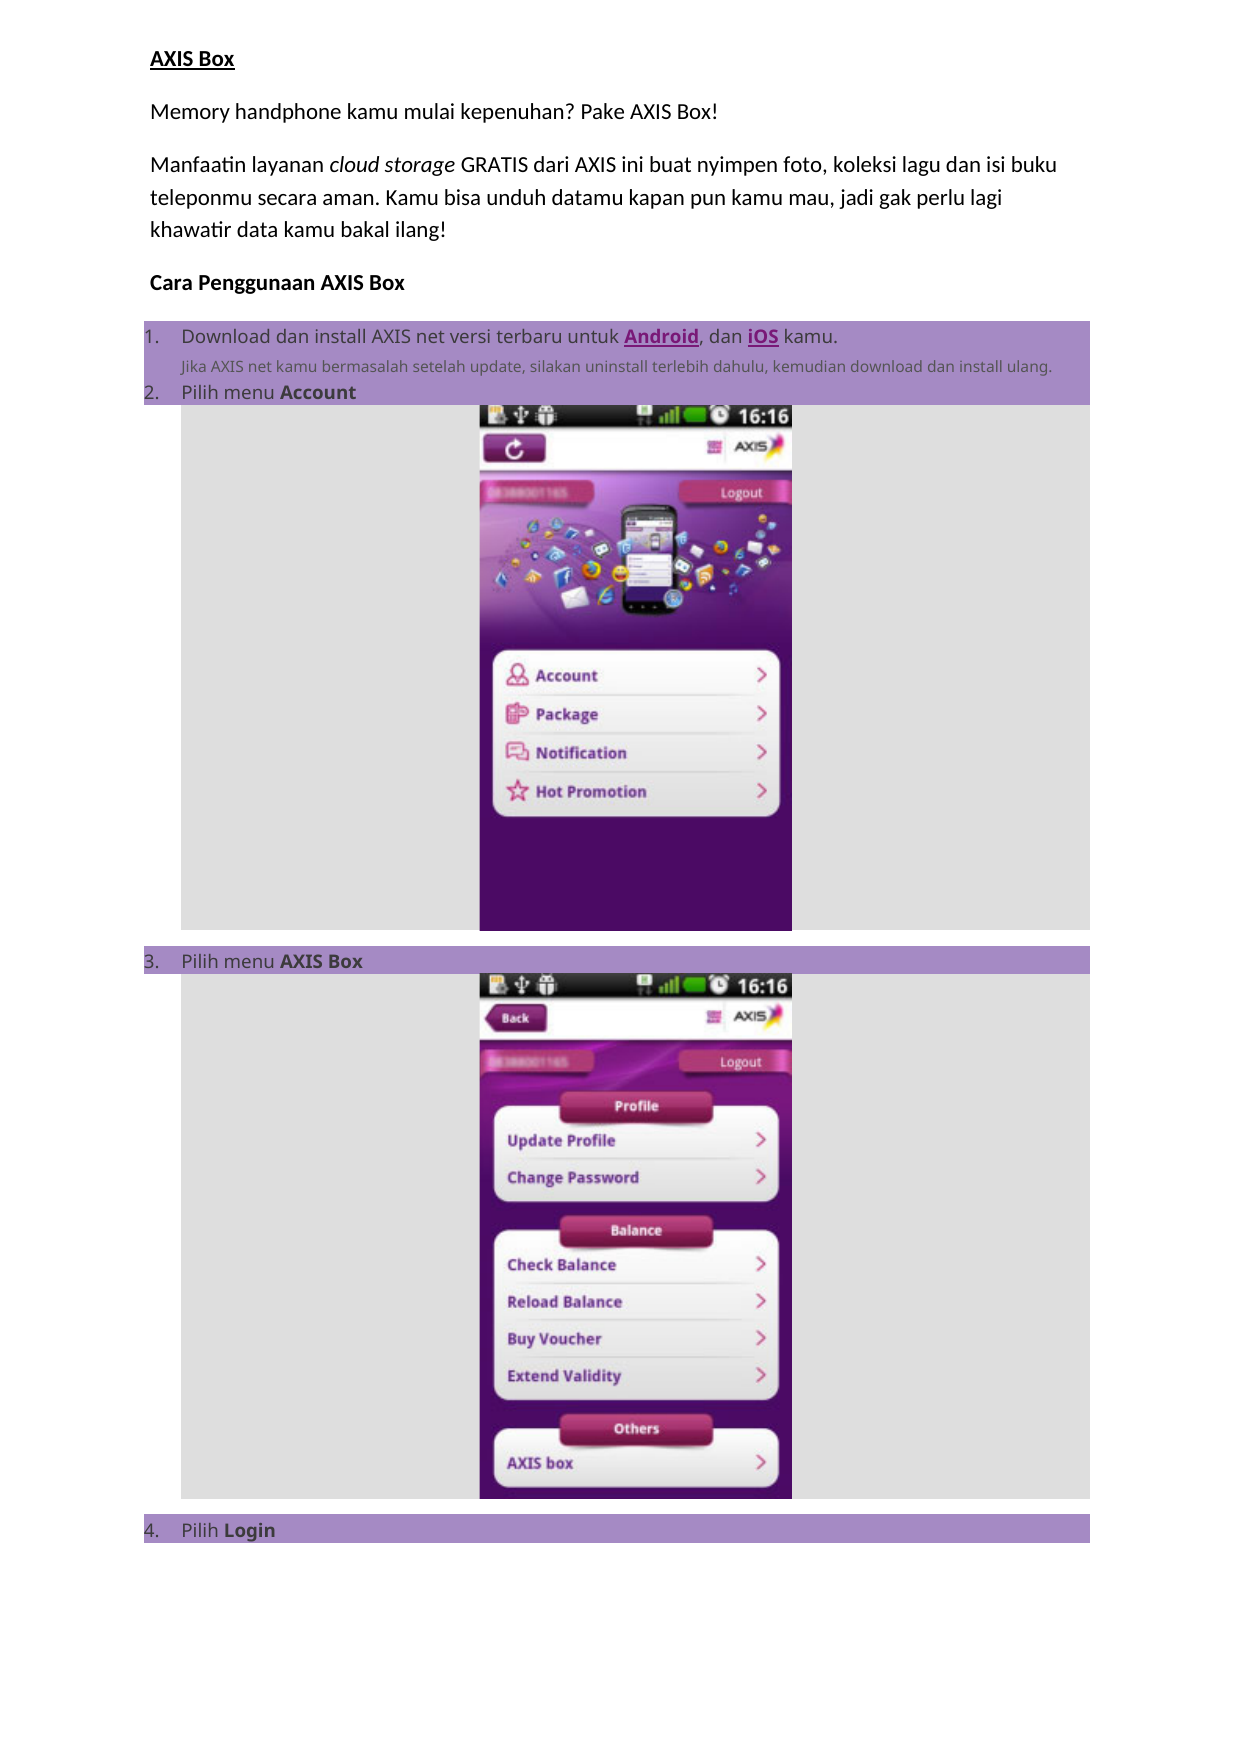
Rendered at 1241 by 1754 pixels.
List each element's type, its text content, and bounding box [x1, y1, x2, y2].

list Pilih Login [144, 1514, 1090, 1543]
list Pilih menu Account [144, 377, 1090, 405]
text Manfaatin layanan cloud storage GRATIS dari AXIS ini buat nyimpen foto, koleksi lagu dan isi buku teleponmu secara aman. Kamu bisa unduh datamu kapan pun kamu mau, jadi gak perlu lagi khawatir data kamu bakal ilang! [150, 150, 1090, 243]
text AXIS Box [150, 44, 1090, 72]
list Download dan install AXIS net versi terbaru untuk Android, dan iOS kamu. Jika AXIS net kamu bermasalah setelah update, silakan uninstall terlebih dahulu, kemudian download dan install ulang. [144, 321, 1090, 377]
picture [479, 405, 792, 931]
text Memory handphone kamu mulai kepenuhan? Pake AXIS Box! [150, 97, 1090, 125]
text Cara Penggunaan AXIS Box [150, 268, 1090, 296]
list Pilih menu AXIS Box [144, 946, 1090, 974]
picture [479, 973, 792, 1499]
